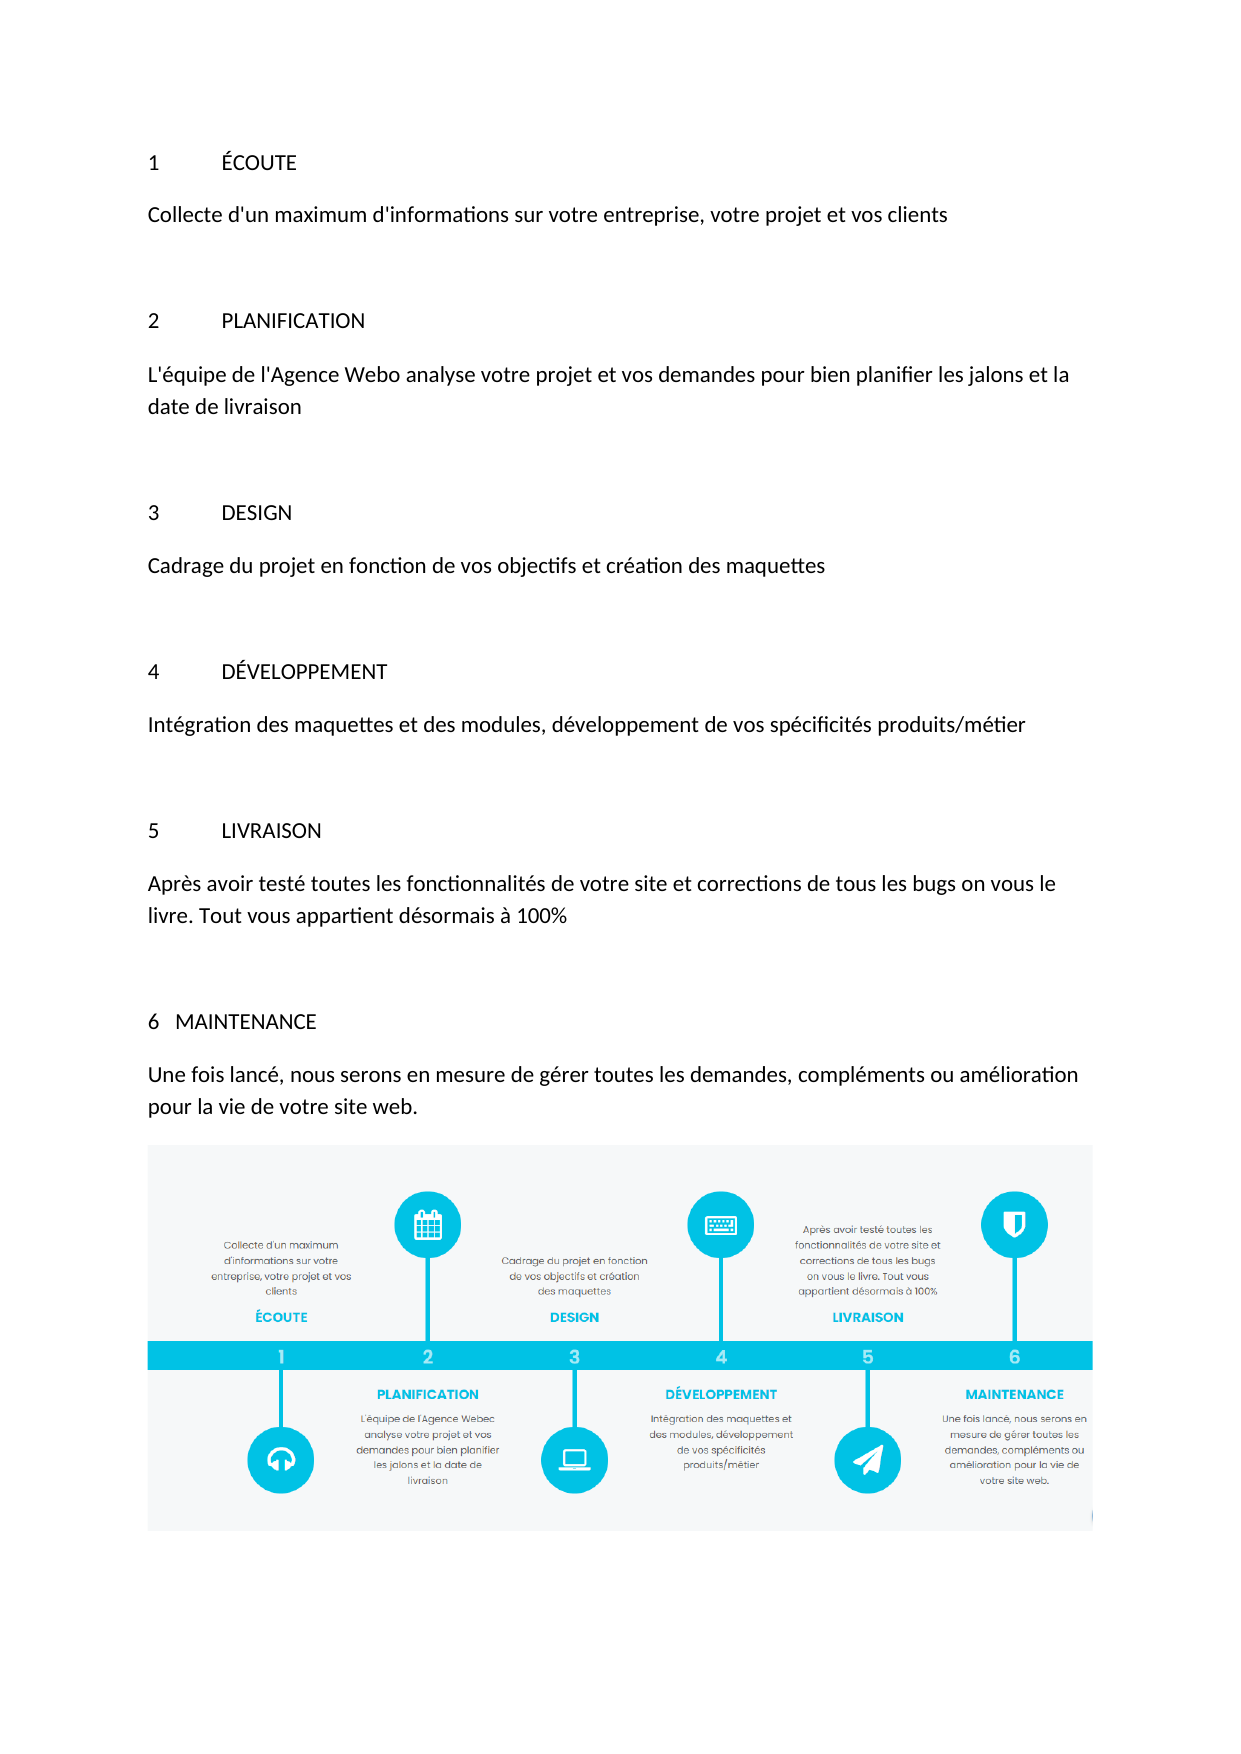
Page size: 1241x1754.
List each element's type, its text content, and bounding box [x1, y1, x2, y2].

text 4 DÉVELOPPEMENT [148, 657, 1093, 685]
text Collecte d'un maximum d'informations sur votre entreprise, votre projet et vos clients [148, 201, 1093, 229]
text 2 PLANIFICATION [148, 307, 1093, 335]
text Une fois lancé, nous serons en mesure de gérer toutes les demandes, compléments ou amélioration pour la vie de votre site web. [148, 1060, 1093, 1121]
text Intégration des maquettes et des modules, développement de vos spécificités produits/métier [148, 710, 1093, 738]
picture [147, 1145, 1093, 1531]
text 3 DESIGN [148, 498, 1093, 526]
text Cadrage du projet en fonction de vos objectifs et création des maquettes [148, 551, 1093, 579]
text 6 MAINTENANCE [148, 1007, 1093, 1035]
text 5 LIVRAISON [148, 816, 1093, 844]
text Après avoir testé toutes les fonctionnalités de votre site et corrections de tous les bugs on vous le livre. Tout vous appartient désormais à 100% [148, 869, 1093, 929]
text L'équipe de l'Agence Webo analyse votre projet et vos demandes pour bien planifier les jalons et la date de livraison [148, 360, 1093, 420]
text 1 ÉCOUTE [148, 148, 1093, 176]
